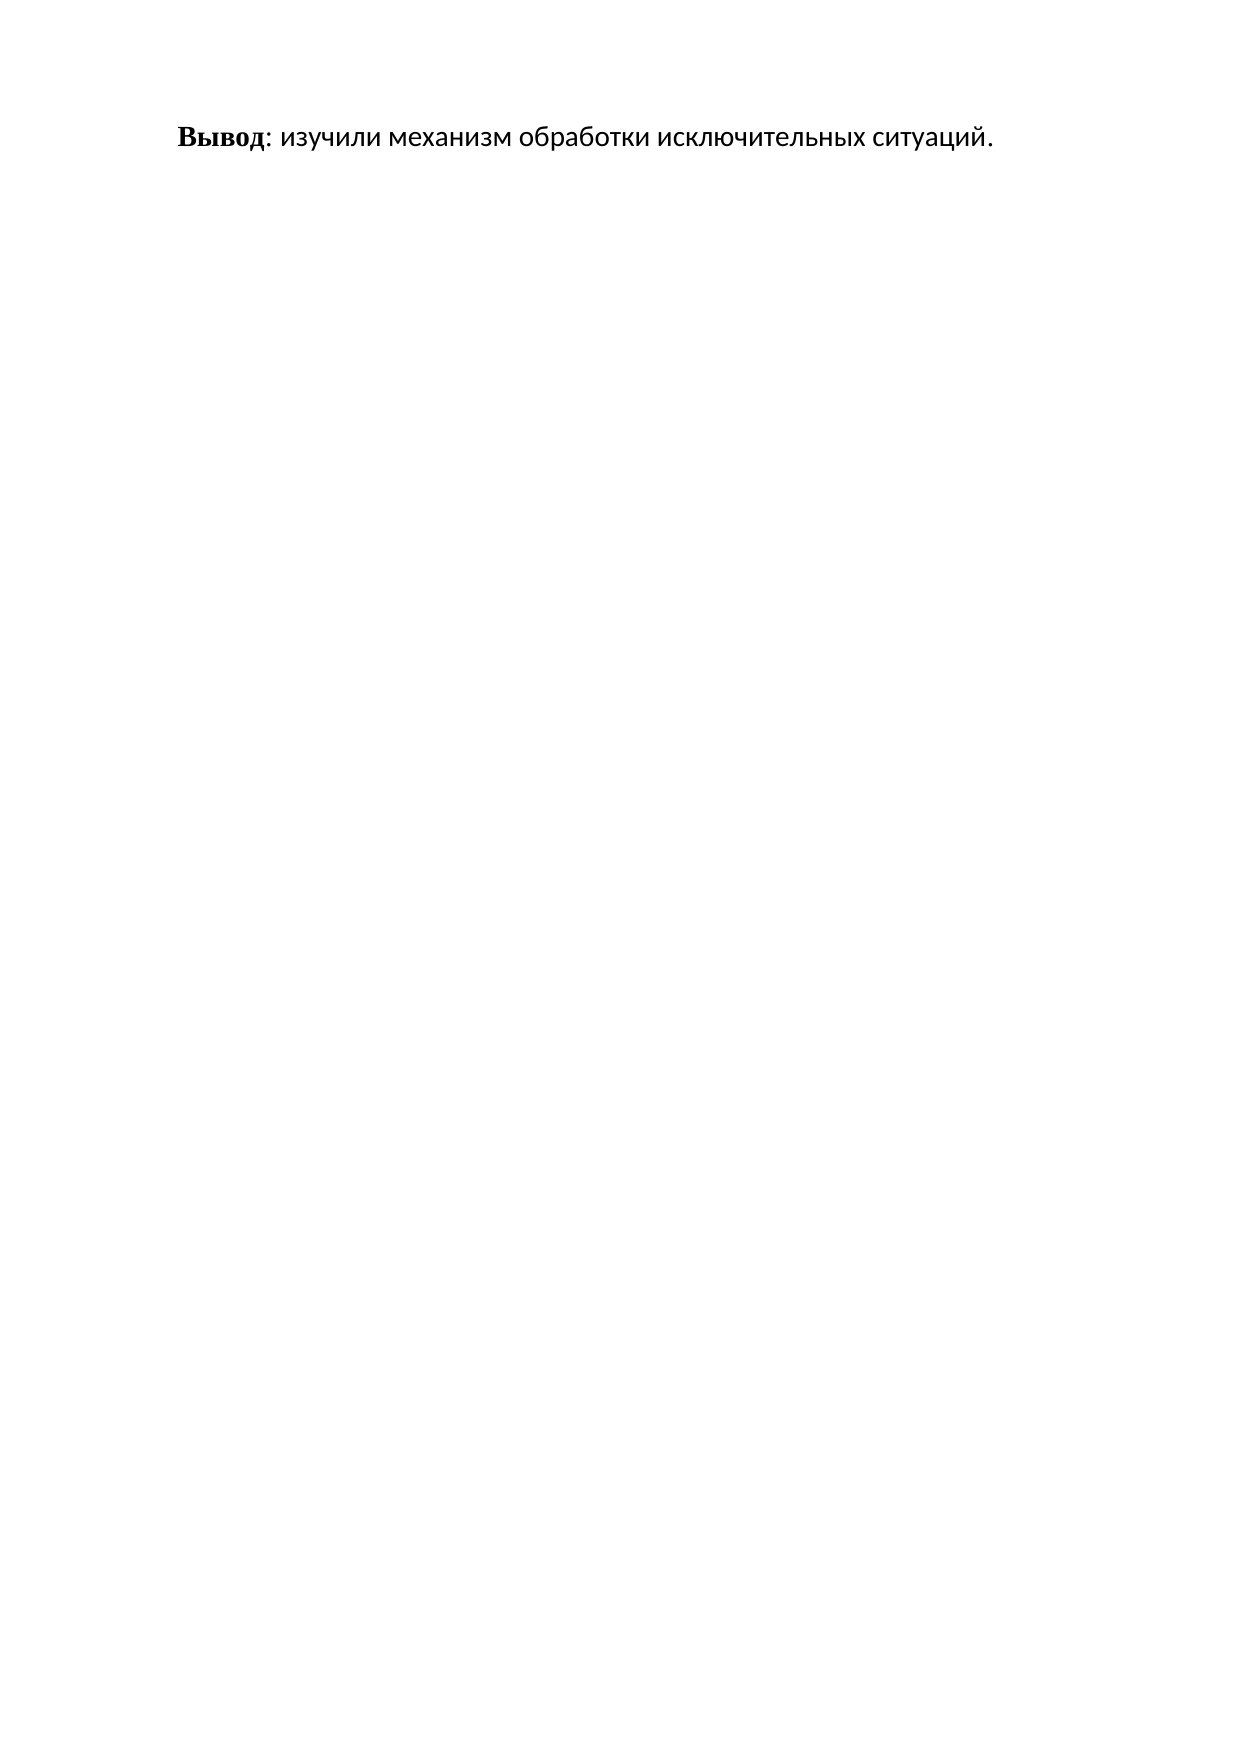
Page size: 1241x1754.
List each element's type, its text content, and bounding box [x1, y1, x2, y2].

text Вывод: изучили механизм обработки исключительных ситуаций. [177, 118, 1152, 154]
